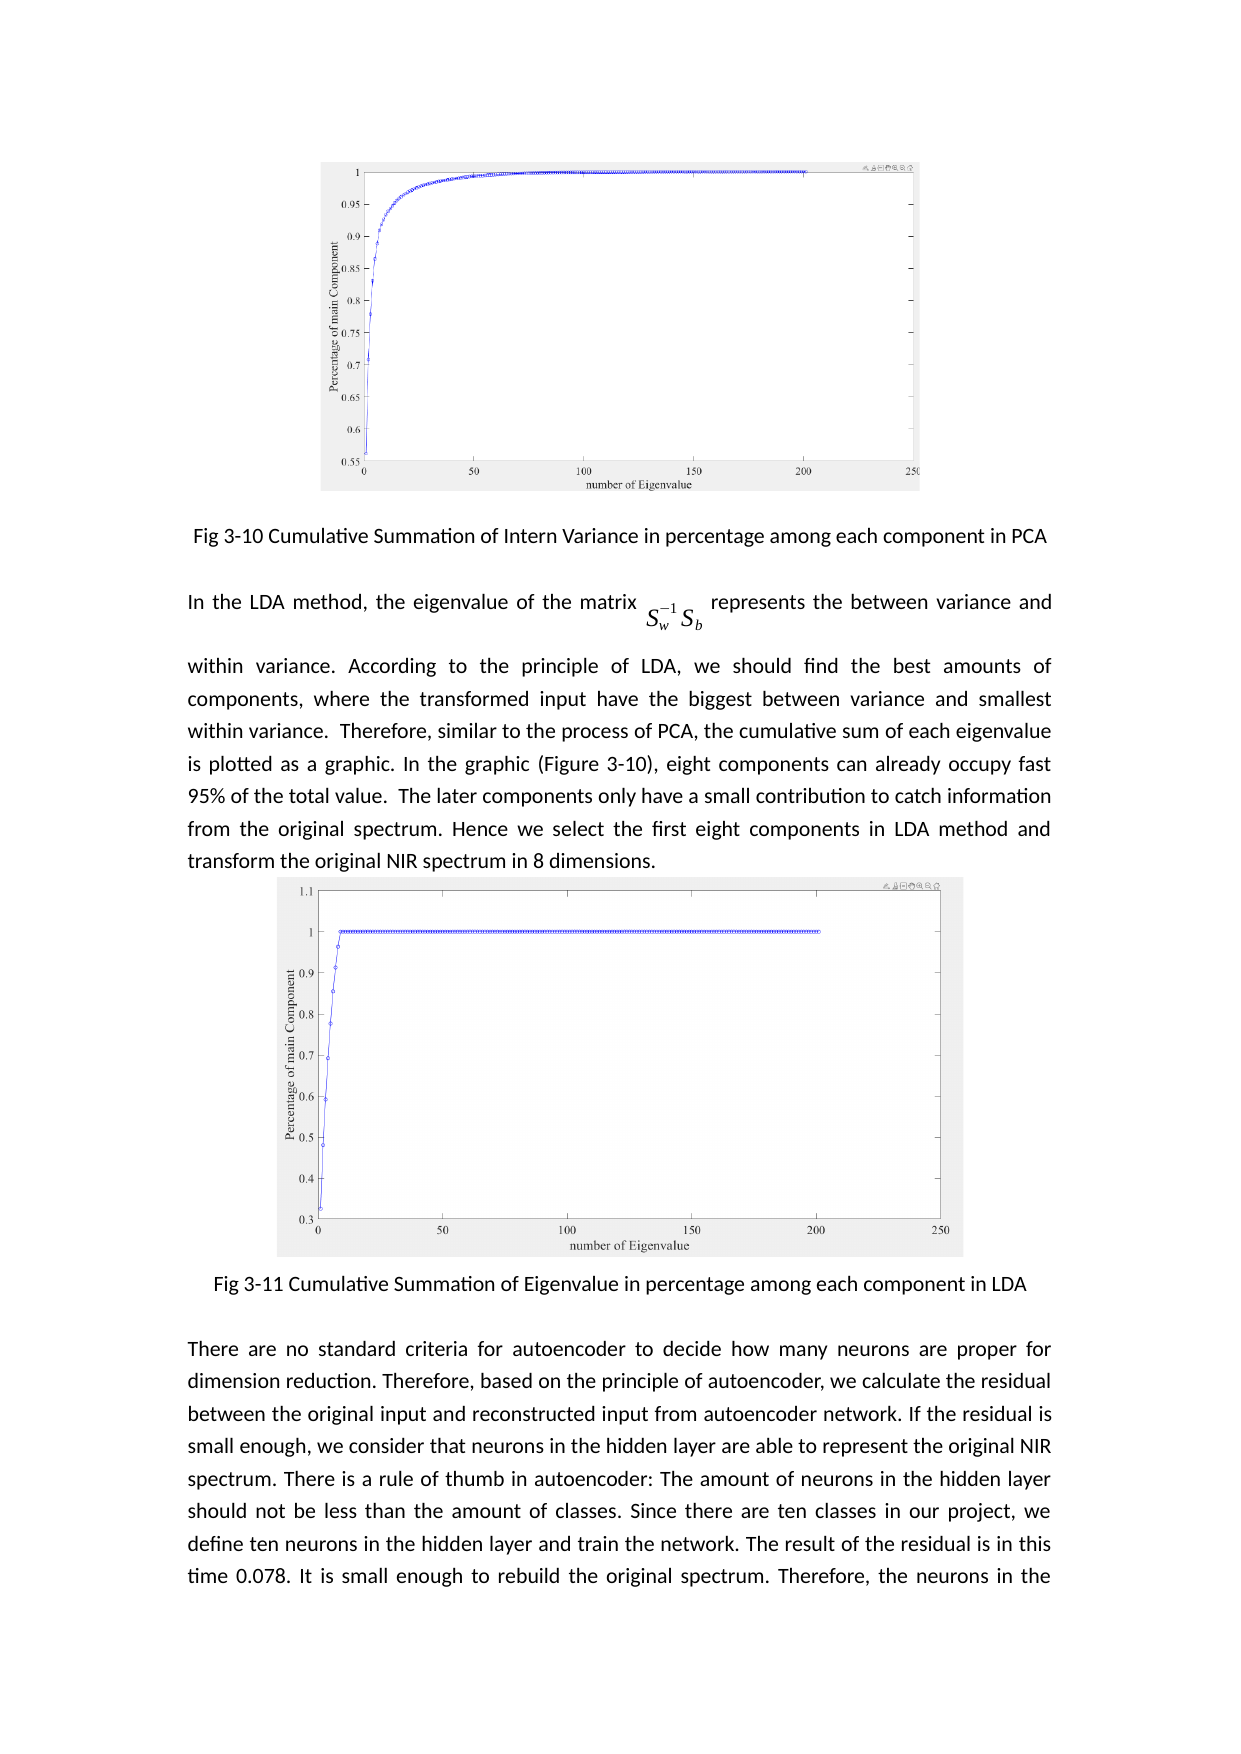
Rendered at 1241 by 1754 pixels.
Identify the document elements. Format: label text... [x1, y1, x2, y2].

picture [276, 877, 964, 1257]
picture [320, 162, 920, 491]
text In the LDA method, the eigenvalue of the matrix represents the between variance and within variance. According to the principle of LDA, we should find the best amounts of components, where the transformed input have the biggest between variance and smallest within variance. Therefore, similar to the process of PCA, the cumulative sum of each eigenvalue is plotted as a graphic. In the graphic (Figure 3-10), eight components can already occupy fast 95% of the total value. The later components only have a small contribution to catch information from the original spectrum. Hence we select the first eight components in LDA method and transform the original NIR spectrum in 8 dimensions. [187, 584, 1053, 877]
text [187, 1332, 1053, 1592]
